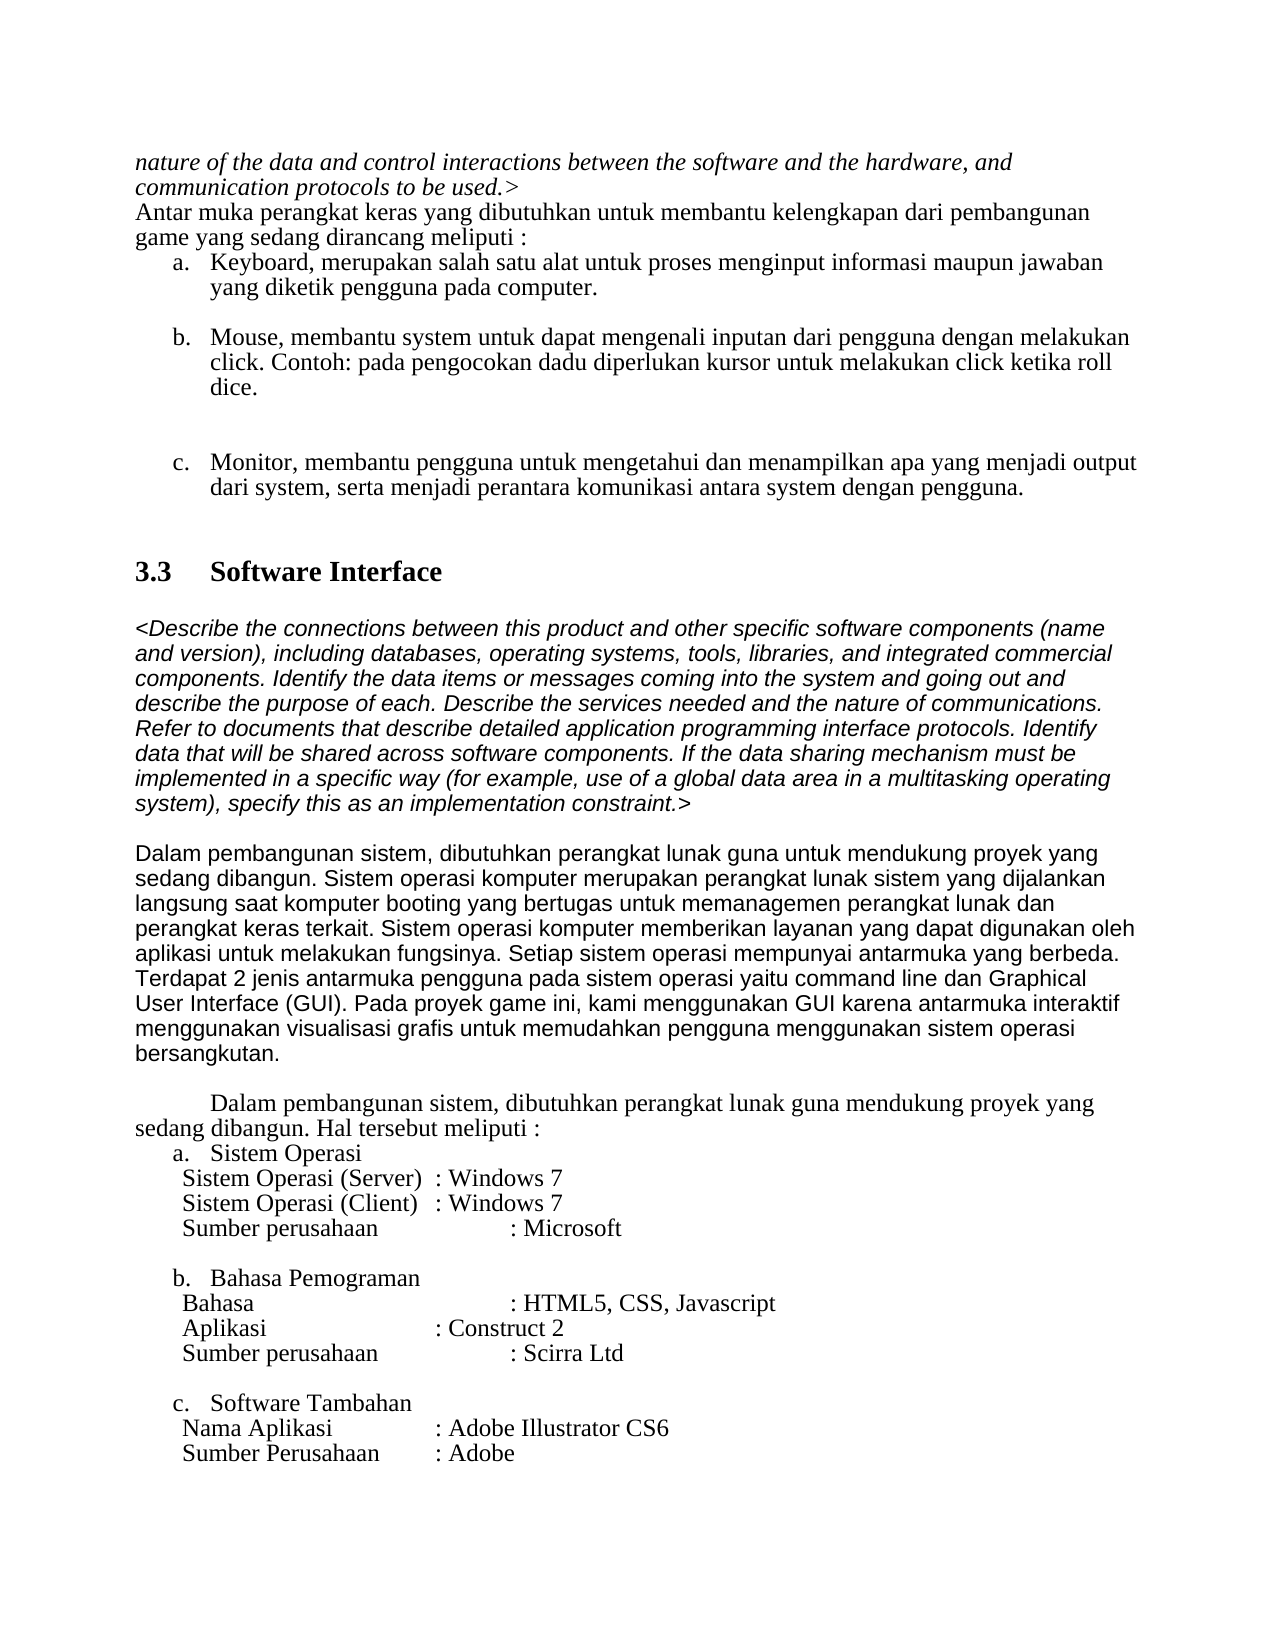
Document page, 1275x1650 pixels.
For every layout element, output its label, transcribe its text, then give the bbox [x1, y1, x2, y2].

list Software Tambahan [172, 1392, 1140, 1417]
list Aplikasi : Construct 2 [182, 1317, 1140, 1342]
list Sistem Operasi [172, 1142, 1140, 1167]
subtitle Software Interface [135, 554, 1140, 588]
text Dalam pembangunan sistem, dibutuhkan perangkat lunak guna untuk mendukung proyek yang sedang dibangun. Sistem operasi komputer merupakan perangkat lunak sistem yang dijalankan langsung saat komputer booting yang bertugas untuk memanagemen perangkat lunak dan perangkat keras terkait. Sistem operasi komputer memberikan layanan yang dapat digunakan oleh aplikasi untuk melakukan fungsinya. Setiap sistem operasi mempunyai antarmuka yang berbeda. Terdapat 2 jenis antarmuka pengguna pada sistem operasi yaitu command line dan Graphical User Interface (GUI). Pada proyek game ini, kami menggunakan GUI karena antarmuka interaktif menggunakan visualisasi grafis untuk memudahkan pengguna menggunakan sistem operasi bersangkutan. [135, 842, 1140, 1067]
list Sumber perusahaan : Microsoft [182, 1217, 1140, 1242]
text Dalam pembangunan sistem, dibutuhkan perangkat lunak guna mendukung proyek yang sedang dibangun. Hal tersebut meliputi : [135, 1092, 1140, 1142]
list Nama Aplikasi : Adobe Illustrator CS6 [182, 1417, 1140, 1442]
list Keyboard, merupakan salah satu alat untuk proses menginput informasi maupun jawaban yang diketik pengguna pada computer. [172, 250, 1140, 300]
list Mouse, membantu system untuk dapat mengenali inputan dari pengguna dengan melakukan click. Contoh: pada pengocokan dadu diperlukan kursor untuk melakukan click ketika roll dice. [172, 325, 1140, 400]
text <Describe the connections between this product and other specific software components (name and version), including databases, operating systems, tools, libraries, and integrated commercial components. Identify the data items or messages coming into the system and going out and describe the purpose of each. Describe the services needed and the nature of communications. Refer to documents that describe detailed application programming interface protocols. Identify data that will be shared across software components. If the data sharing mechanism must be implemented in a specific way (for example, use of a global data area in a multitasking operating system), specify this as an implementation constraint.> [135, 617, 1140, 817]
list Bahasa : HTML5, CSS, Javascript [182, 1292, 1140, 1317]
list Sistem Operasi (Server) : Windows 7 [182, 1167, 1140, 1192]
list Sumber Perusahaan : Adobe [182, 1442, 1140, 1467]
text Antar muka perangkat keras yang dibutuhkan untuk membantu kelengkapan dari pembangunan game yang sedang dirancang meliputi : [135, 200, 1140, 250]
list Sumber perusahaan : Scirra Ltd [182, 1342, 1140, 1367]
list Sistem Operasi (Client) : Windows 7 [182, 1192, 1140, 1217]
list Monitor, membantu pengguna untuk mengetahui dan menampilkan apa yang menjadi output dari system, serta menjadi perantara komunikasi antara system dengan pengguna. [172, 450, 1140, 500]
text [135, 150, 1140, 200]
list Bahasa Pemograman [172, 1267, 1140, 1292]
